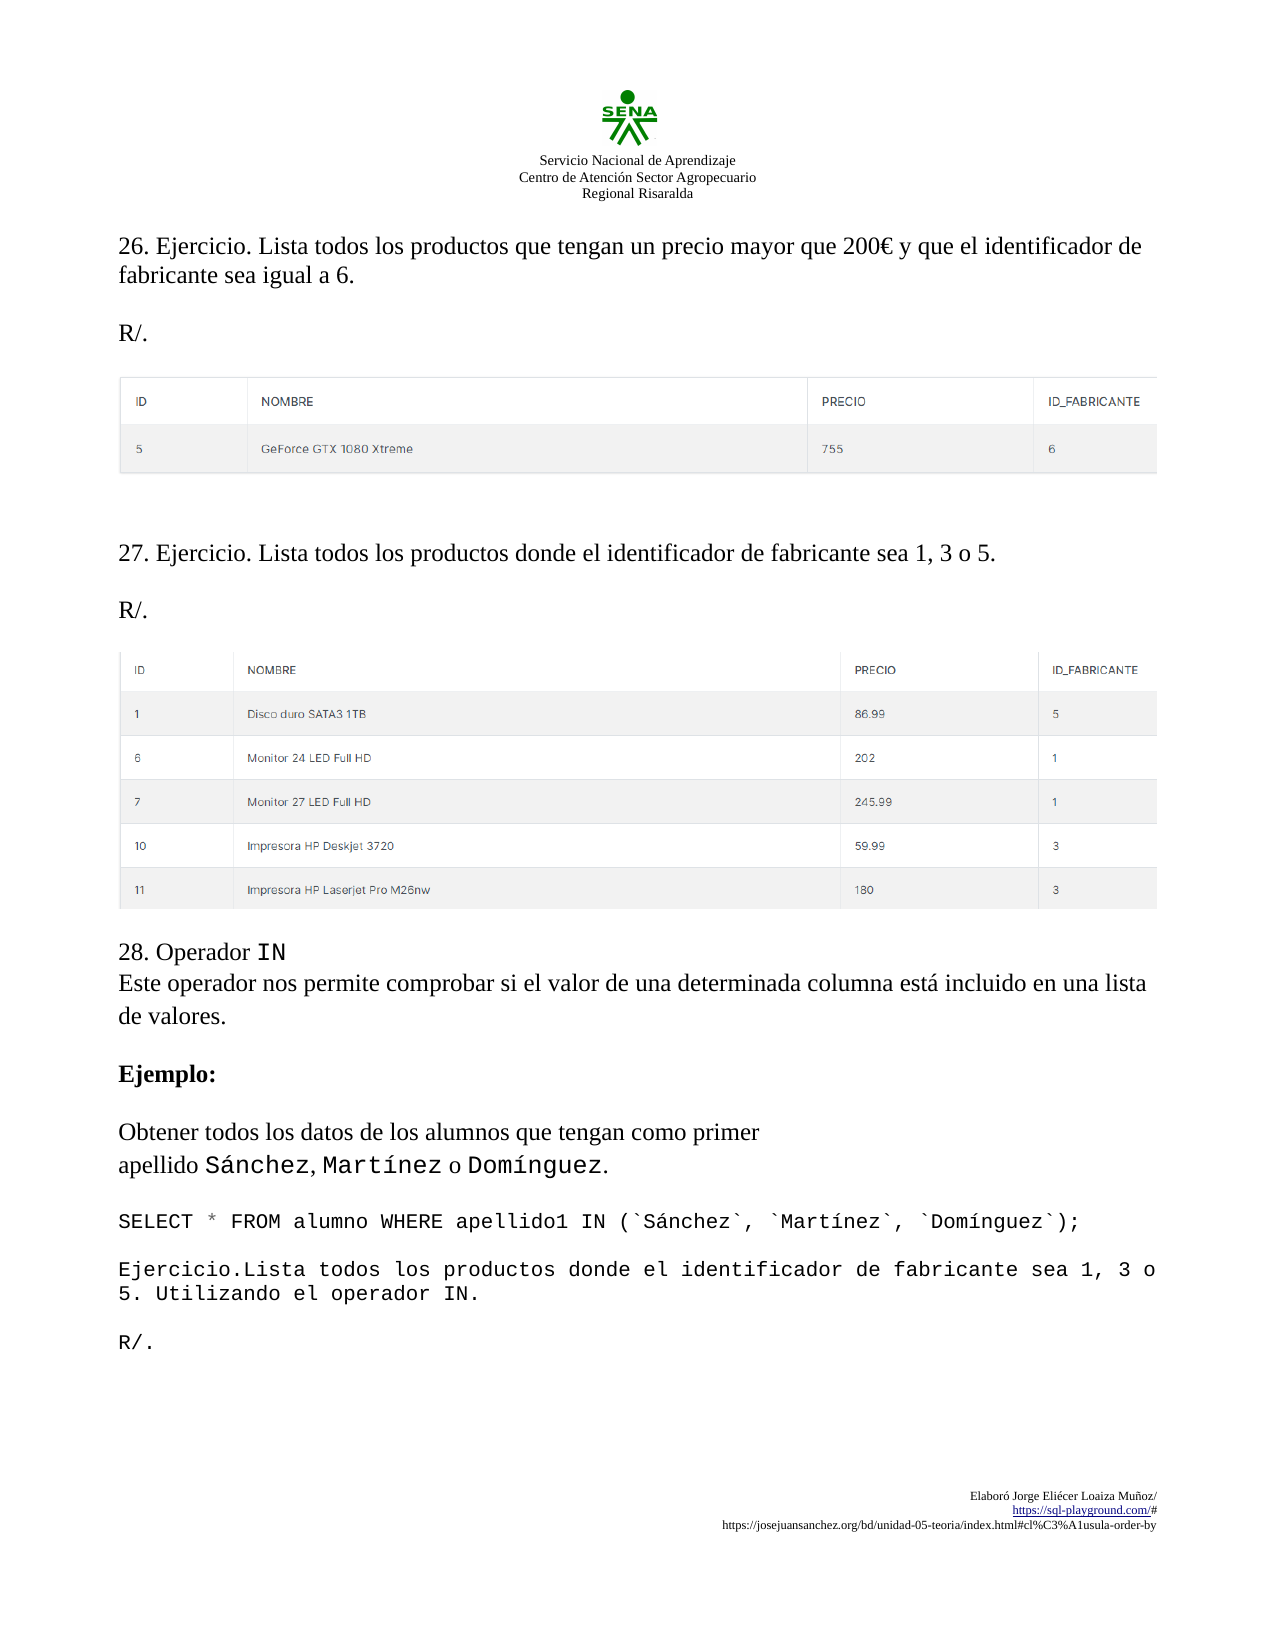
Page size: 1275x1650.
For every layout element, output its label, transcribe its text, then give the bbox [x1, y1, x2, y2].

text R/. [118, 1332, 1157, 1355]
text SELECT * FROM alumno WHERE apellido1 IN (`Sánchez`, `Martínez`, `Domínguez`); [118, 1211, 1157, 1234]
picture [602, 90, 658, 146]
picture [118, 375, 1157, 480]
text 26. Ejercicio. Lista todos los productos que tengan un precio mayor que 200€ y que el identificador de fabricante sea igual a 6. [118, 231, 1157, 289]
text Ejercicio.Lista todos los productos donde el identificador de fabricante sea 1, 3 o 5. Utilizando el operador IN. [118, 1259, 1157, 1307]
text Este operador nos permite comprobar si el valor de una determinada columna está incluido en una lista de valores. [118, 968, 1157, 1030]
picture [118, 652, 1157, 909]
text 28. Operador IN [118, 937, 1157, 968]
text R/. [118, 595, 1157, 624]
text R/. [118, 318, 1157, 346]
text 27. Ejercicio. Lista todos los productos donde el identificador de fabricante sea 1, 3 o 5. [118, 538, 1157, 566]
text Obtener todos los datos de los alumnos que tengan como primer apellido Sánchez, Martínez o Domínguez. [118, 1117, 1157, 1181]
text Ejemplo: [118, 1059, 1157, 1088]
